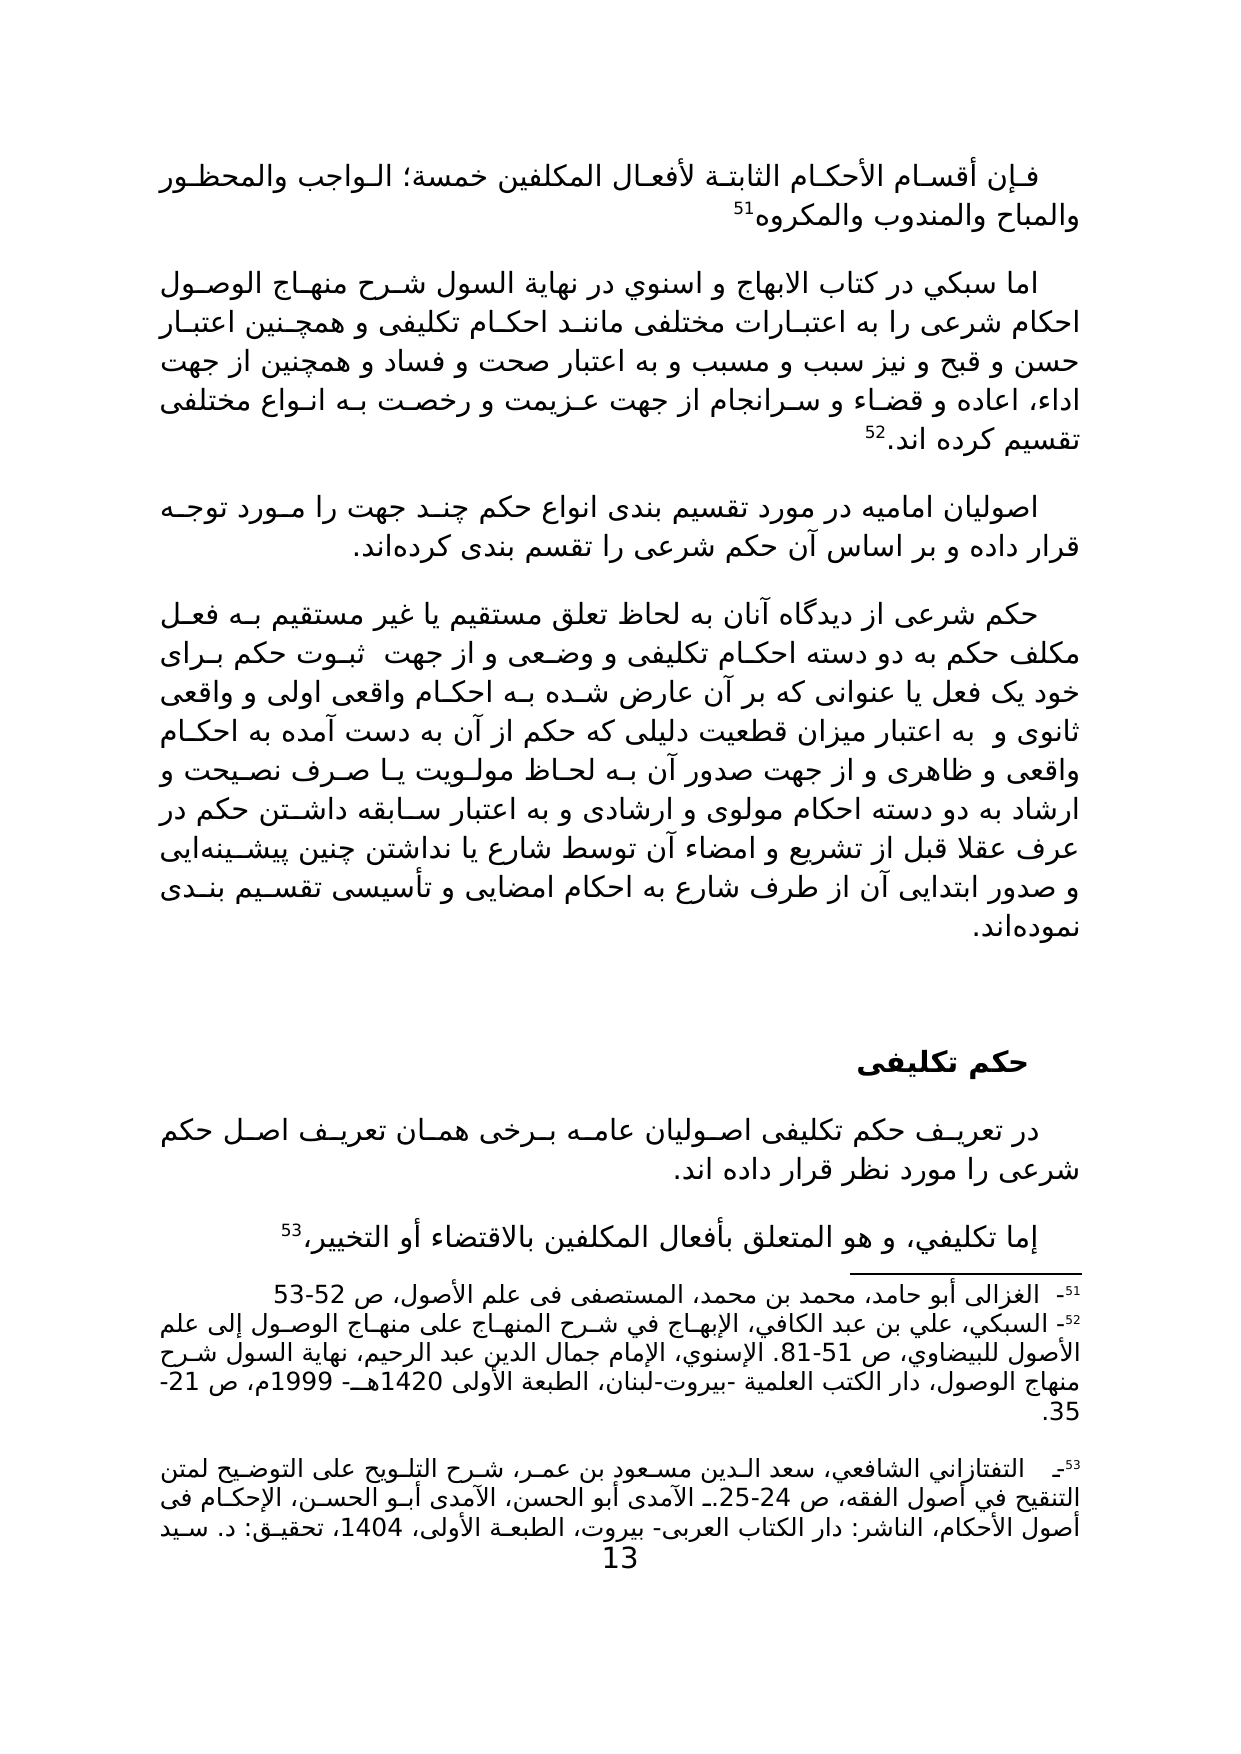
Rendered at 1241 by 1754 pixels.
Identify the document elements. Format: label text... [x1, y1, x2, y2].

text إما تكليفي، و هو المتعلق بأفعال المكلفين بالاقتضاء أو التخيير، [159, 1220, 1081, 1254]
text اما سبكي در کتاب الابهاج و اسنوي در نهاية السول شرح منهاج الوصول احکام شرعی را به اعتبارات مختلفی مانند احکام تکلیفی و همچنین اعتبار حسن و قبح و نیز سبب و مسبب و به اعتبار صحت و فساد و همچنین از جهت اداء، اعاده و قضاء و سرانجام از جهت عزیمت و رخصت به انواع مختلفی تقسیم کرده اند. [159, 267, 1081, 456]
text حکم تکلیفی [159, 1045, 1081, 1079]
text فإن أقسام الأحكام الثابتة لأفعال المكلفين خمسة؛ الواجب والمحظور والمباح والمندوب والمكروه [159, 159, 1081, 232]
text اصولیان امامیه در مورد تقسیم بندی انواع حکم چند جهت را مورد توجه قرار داده و بر اساس آن حکم شرعی را تقسم بندی کرده‌اند. [159, 491, 1081, 563]
text حکم شرعی از دیدگاه آنان به لحاظ تعلق مستقیم یا غیر مستقیم به فعل مکلف حکم به دو دسته احکام تکلیفی و وضعی و از جهت ثبوت حکم برای خود یک فعل یا عنوانی که بر آن عارض شده به احکام واقعی اولی و واقعی ثانوی و به اعتبار میزان قطعیت دلیلی که حکم از آن به دست آمده به احکام واقعی و ظاهری و از جهت صدور آن به لحاظ مولویت یا صرف نصیحت و ارشاد به دو دسته احکام مولوی و ارشادی و به اعتبار سابقه داشتن حکم در عرف عقلا قبل از تشریع و امضاء آن توسط شارع یا نداشتن چنین پیشینه‌ایی و صدور ابتدایی آن از طرف شارع به احکام امضایی و تأسیسی تقسیم بندی نموده‌اند. [159, 598, 1081, 943]
text در تعریف حکم تکلیفی اصولیان عامه برخی همان تعریف اصل حکم شرعی را مورد نظر قرار داده اند. [159, 1113, 1081, 1186]
